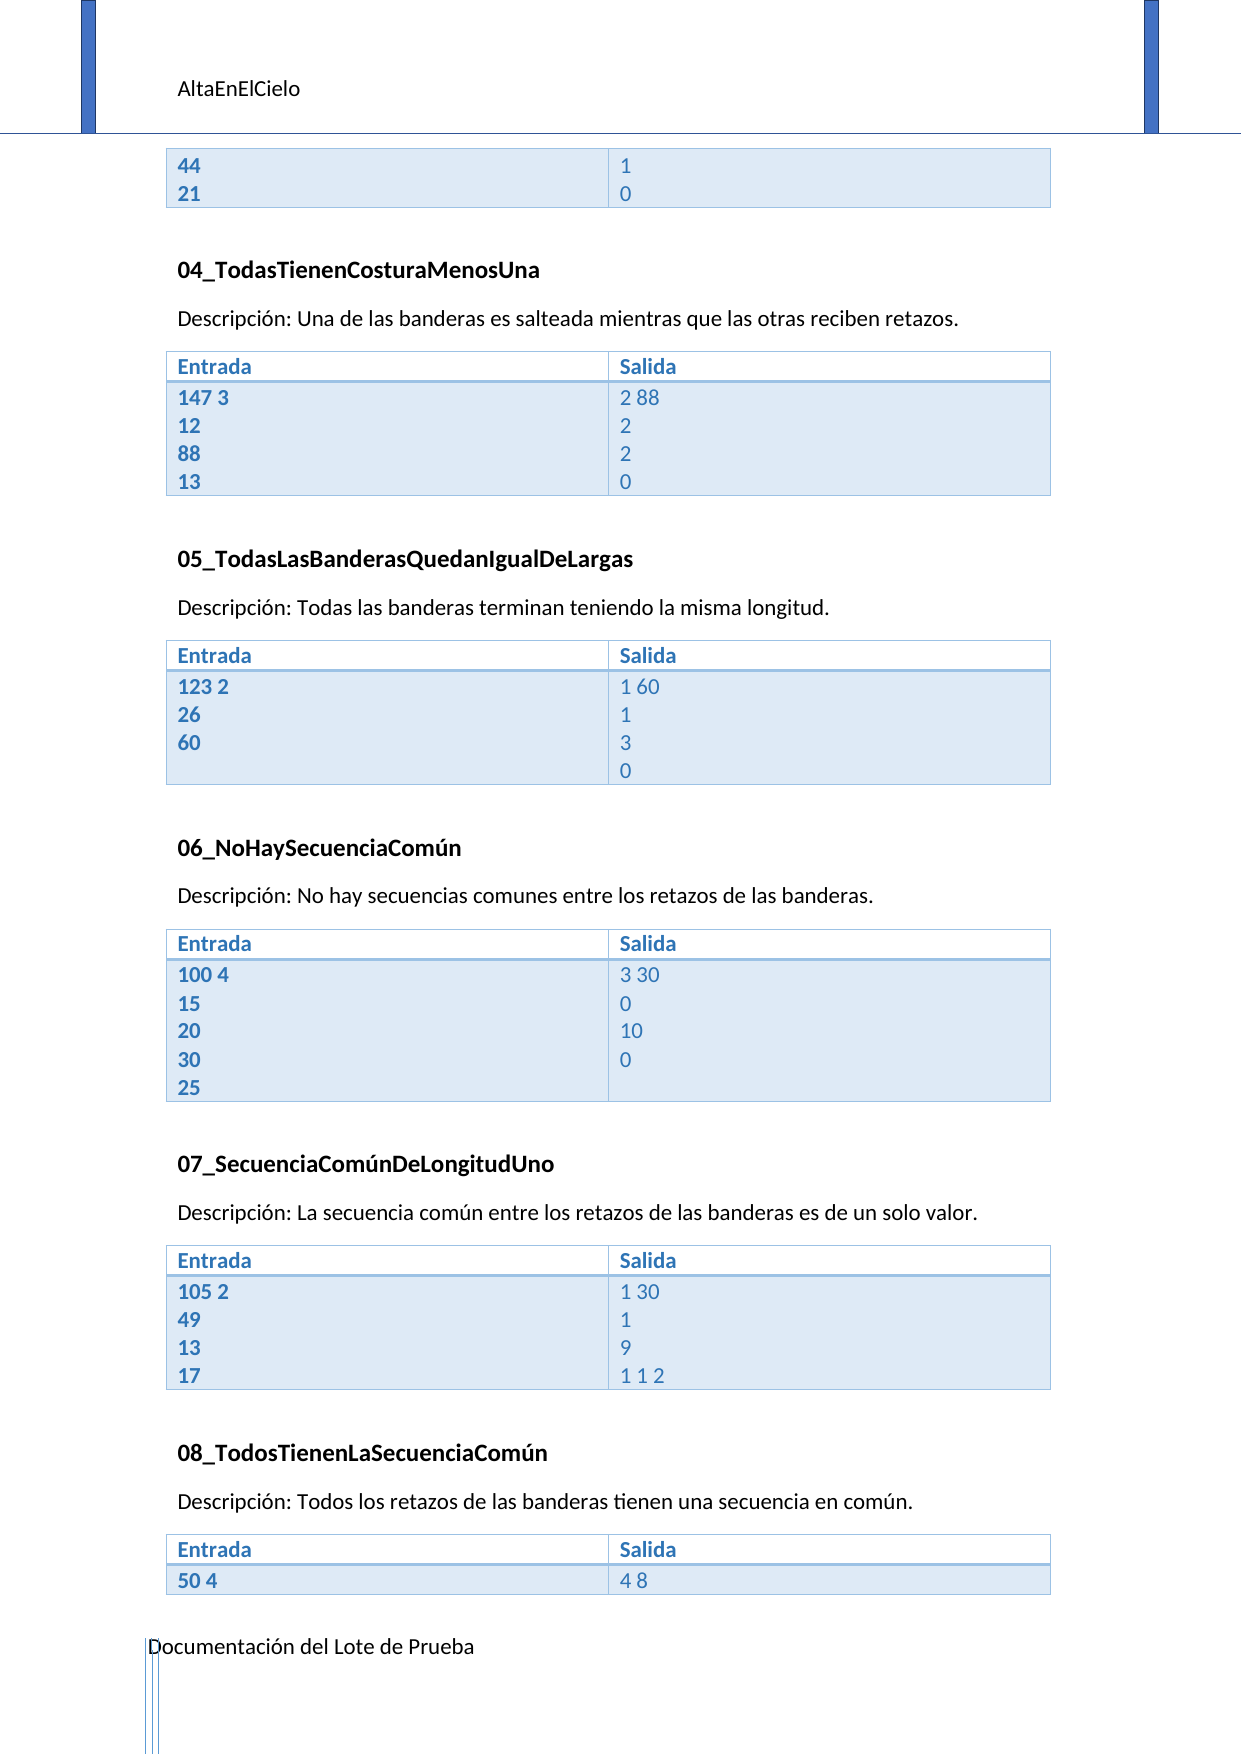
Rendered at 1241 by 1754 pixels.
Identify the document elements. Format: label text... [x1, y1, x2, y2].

table_cell 3 30 0 10 0 [609, 961, 1050, 1101]
table_header Entrada [167, 1535, 608, 1563]
table_cell 1 30 1 9 1 1 2 [609, 1277, 1050, 1389]
text Descripción: No hay secuencias comunes entre los retazos de las banderas. [177, 882, 1063, 909]
table_header Salida [609, 930, 1050, 957]
table_cell 2 88 2 2 0 [609, 383, 1050, 495]
table_header Salida [609, 641, 1050, 669]
table_header Salida [609, 352, 1050, 380]
text 08_TodosTienenLaSecuenciaComún [177, 1437, 1063, 1468]
table_cell 1 65 1 1 0 [609, 149, 1050, 207]
table_header Entrada [167, 352, 608, 380]
text Descripción: Todas las banderas terminan teniendo la misma longitud. [177, 593, 1063, 621]
table_header Entrada [167, 1246, 608, 1274]
table_header Salida [609, 1246, 1050, 1274]
table_header Entrada [167, 641, 608, 669]
text 06_NoHaySecuenciaComún [177, 832, 1063, 862]
table_cell 186 3 55 44 21 [167, 149, 608, 207]
table_cell 147 3 12 88 13 [167, 383, 608, 495]
text Descripción: Una de las banderas es salteada mientras que las otras reciben retazos. [177, 304, 1063, 332]
table_cell 1 60 1 3 0 [609, 672, 1050, 784]
text Descripción: La secuencia común entre los retazos de las banderas es de un solo valor. [177, 1198, 1063, 1226]
text Descripción: Todos los retazos de las banderas tienen una secuencia en común. [177, 1487, 1063, 1515]
table_header Entrada [167, 930, 608, 957]
table_header Salida [609, 1535, 1050, 1563]
text 04_TodasTienenCosturaMenosUna [177, 255, 1063, 285]
table_cell 105 2 49 13 17 [167, 1277, 608, 1389]
table_cell 100 4 15 20 30 25 [167, 961, 608, 1101]
text 05_TodasLasBanderasQuedanIgualDeLargas [177, 543, 1063, 574]
table_cell 123 2 26 60 [167, 672, 608, 784]
text 07_SecuenciaComúnDeLongitudUno [177, 1149, 1063, 1179]
table_cell 50 4 1 2 4 8 [167, 1566, 608, 1594]
table_cell 4 8 1 3 [609, 1566, 1050, 1594]
